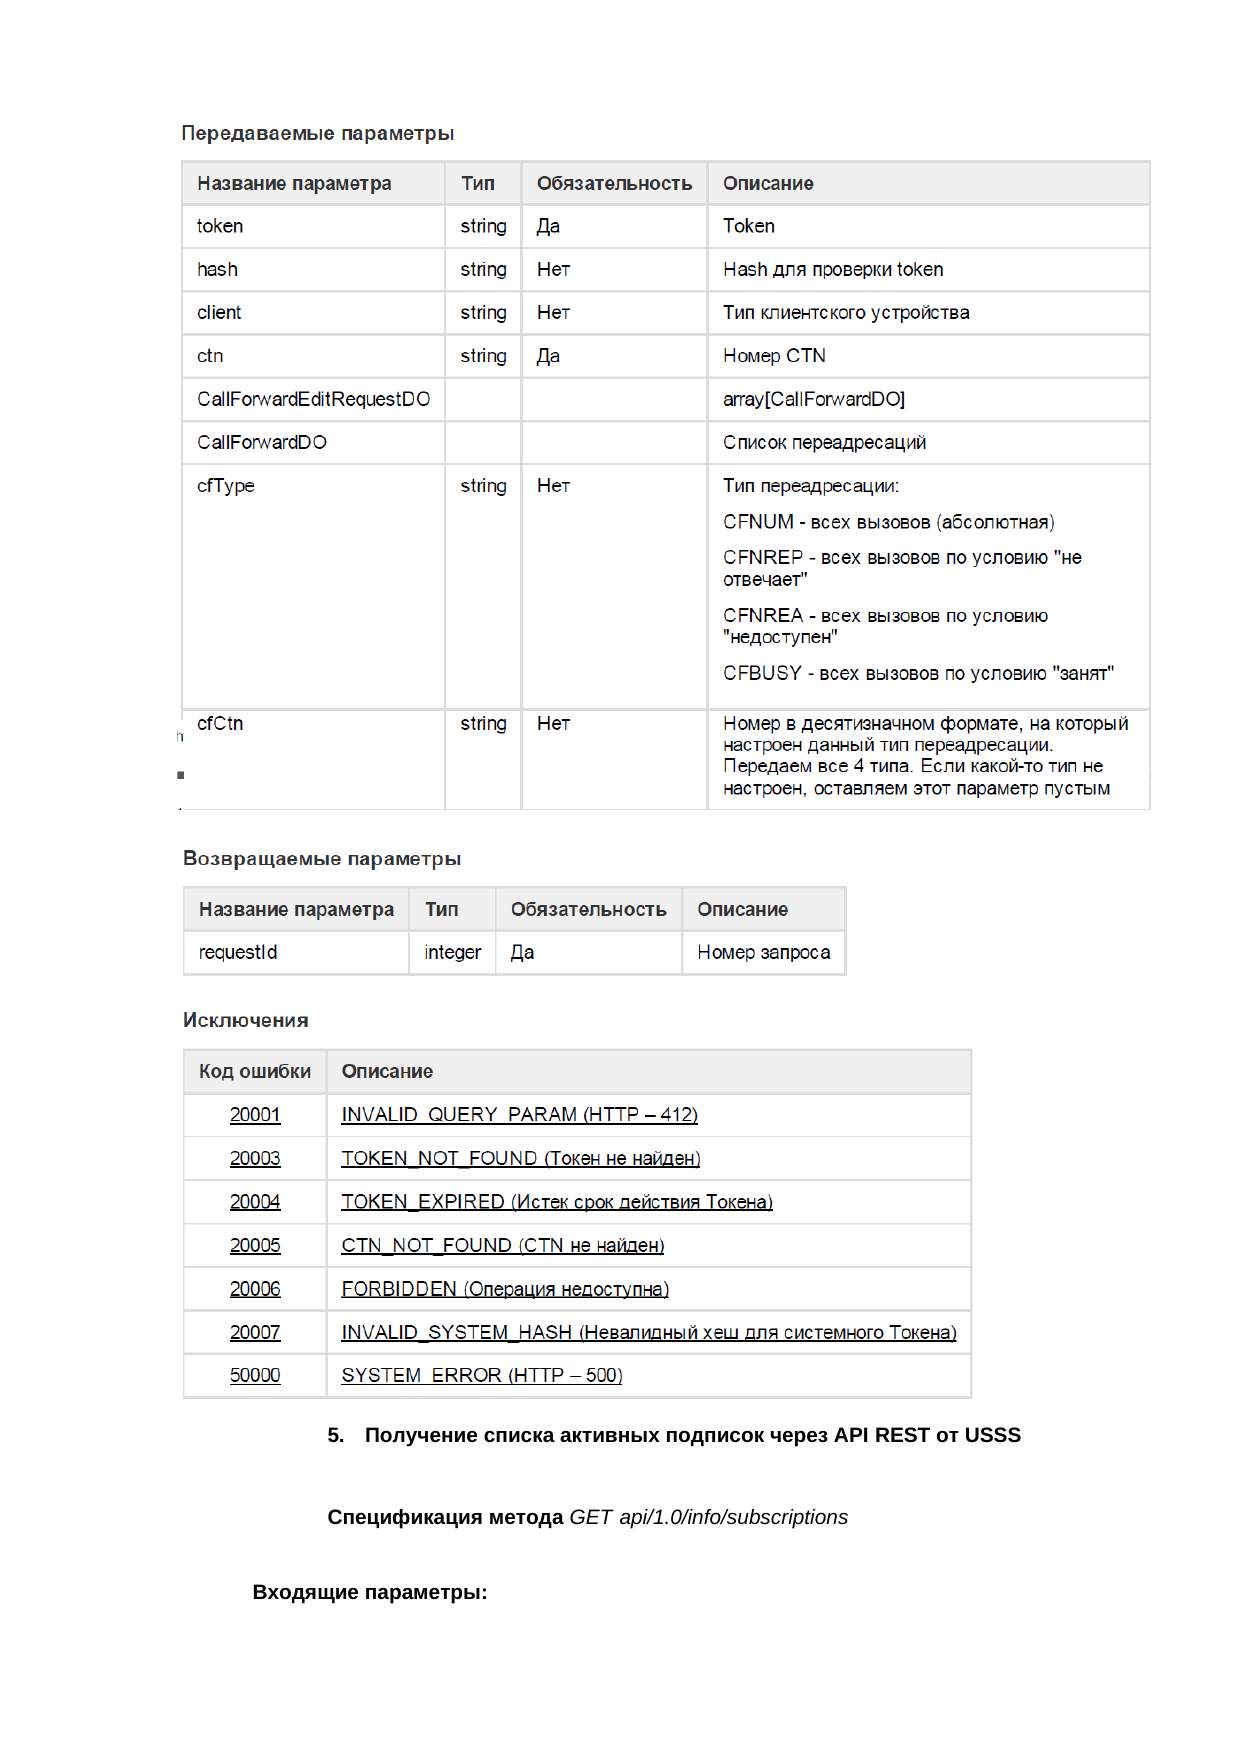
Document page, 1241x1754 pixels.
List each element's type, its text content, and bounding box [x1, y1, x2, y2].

subtitle Спецификация метода GET api/1.0/info/subscriptions [327, 1495, 1152, 1532]
picture [177, 833, 1152, 1400]
text Входящие параметры: [252, 1580, 1152, 1604]
picture [177, 118, 1152, 810]
subtitle Получение списка активных подписок через API REST от USSS [327, 1423, 1152, 1447]
